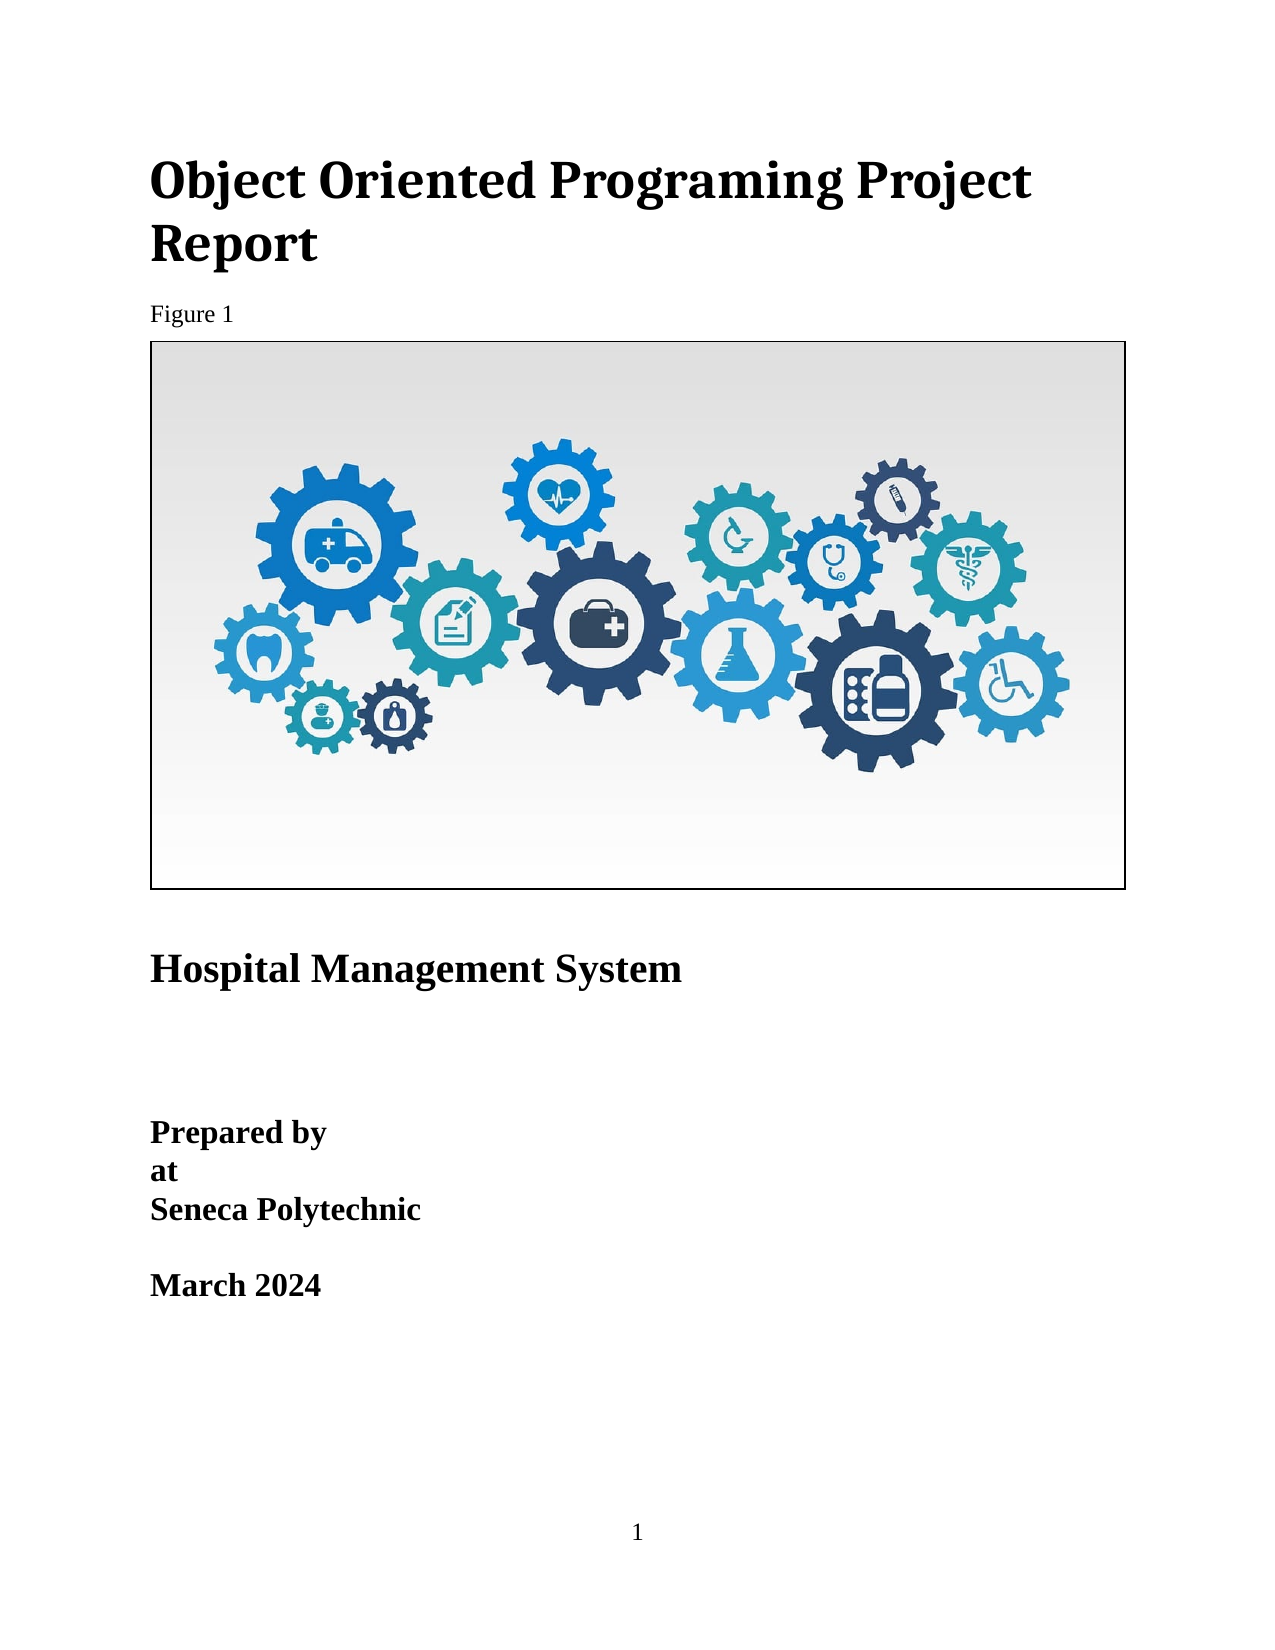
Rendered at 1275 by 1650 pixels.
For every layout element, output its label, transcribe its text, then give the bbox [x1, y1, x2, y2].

text Hospital Management System [150, 944, 1125, 992]
text March 2024 [150, 1266, 1125, 1304]
text Seneca Polytechnic [150, 1189, 1125, 1227]
text Prepared by [150, 1112, 1125, 1151]
title Object Oriented Programing Project Report [150, 150, 1125, 274]
text Figure 1 [150, 299, 1125, 328]
picture [152, 342, 1124, 888]
text at [150, 1151, 1125, 1189]
